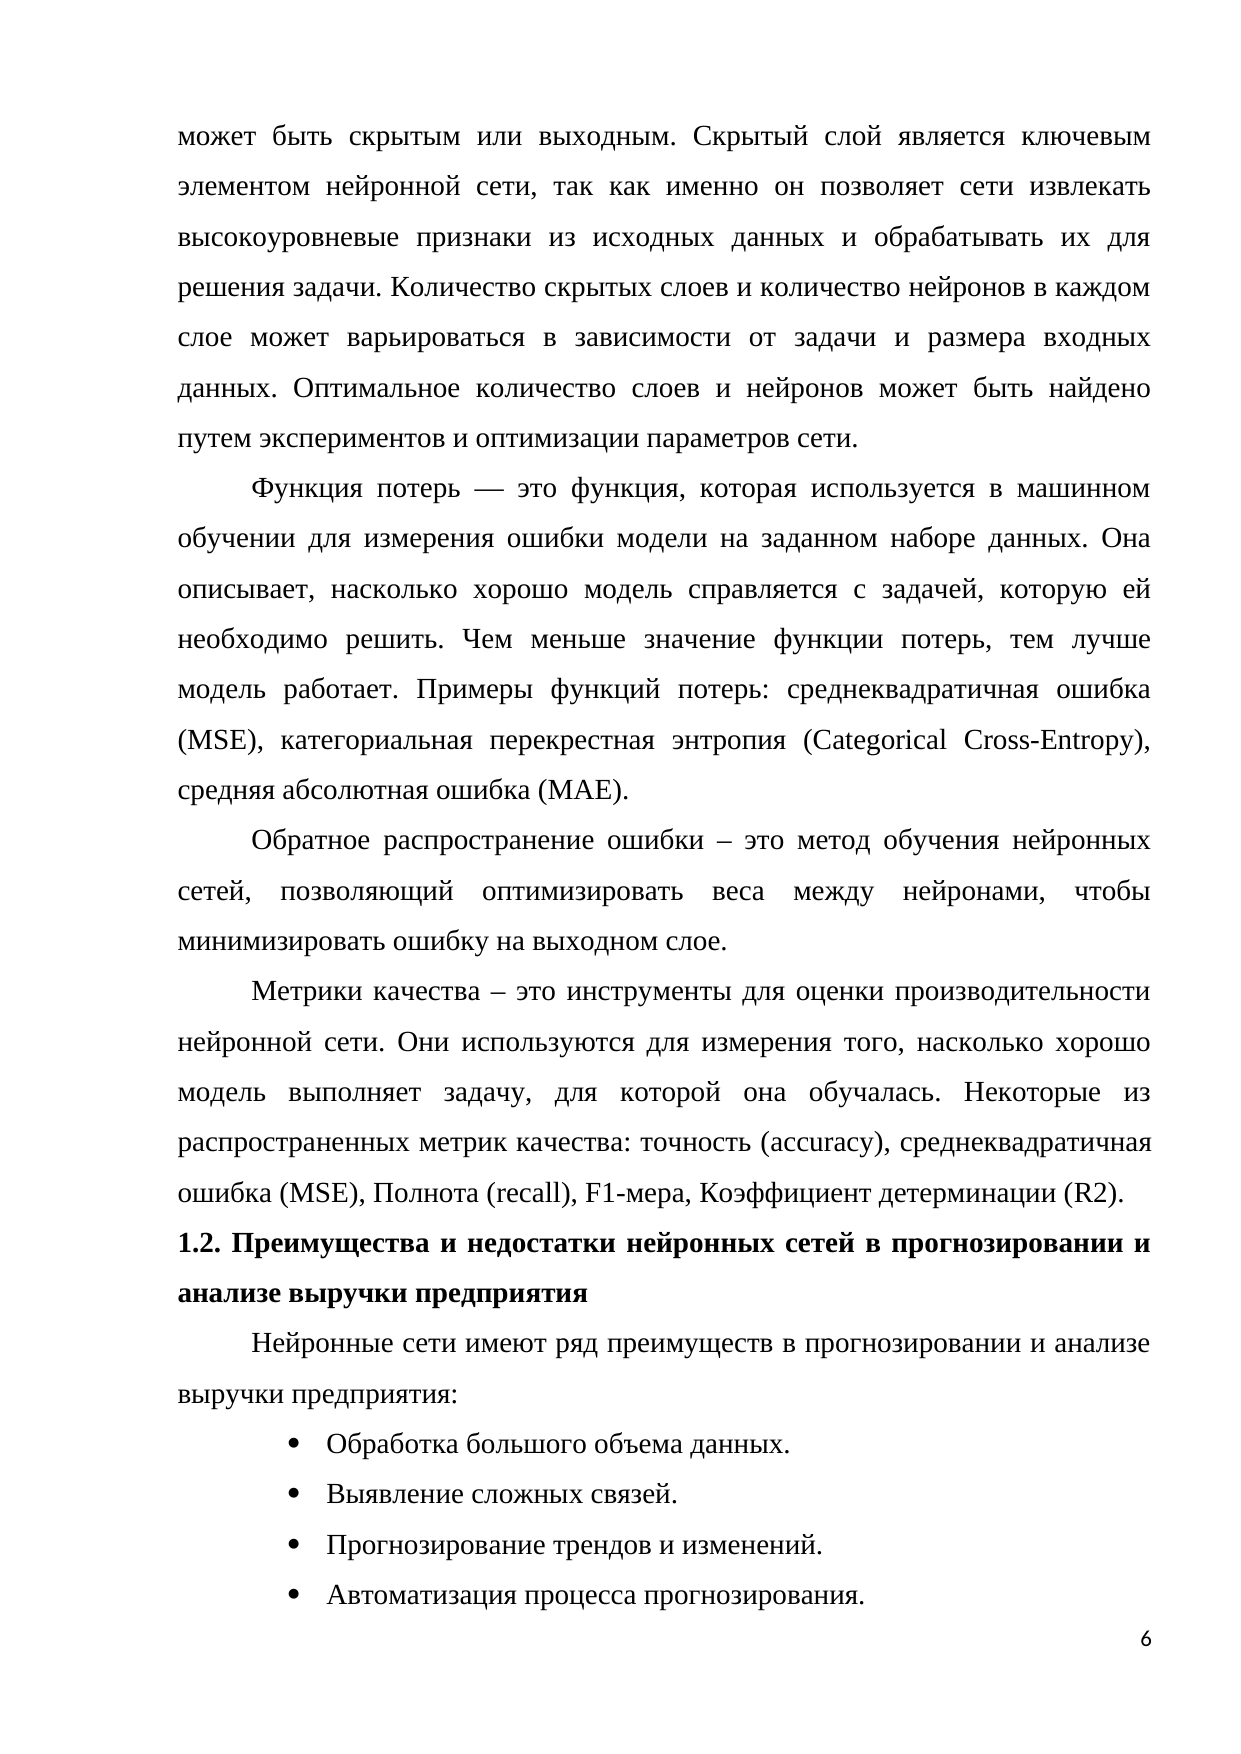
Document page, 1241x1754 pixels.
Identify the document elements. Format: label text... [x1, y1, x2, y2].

text Функция потерь — это функция, которая используется в машинном обучении для измерения ошибки модели на заданном наборе данных. Она описывает, насколько хорошо модель справляется с задачей, которую ей необходимо решить. Чем меньше значение функции потерь, тем лучше модель работает. Примеры функций потерь: среднеквадратичная ошибка (MSE), категориальная перекрестная энтропия (Categorical Cross-Entropy), средняя абсолютная ошибка (MAE). [177, 470, 1152, 806]
text Нейронные сети имеют ряд преимуществ в прогнозировании и анализе выручки предприятия: [177, 1326, 1152, 1409]
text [177, 118, 1152, 453]
list Прогнозирование трендов и изменений. [288, 1527, 1152, 1561]
list Выявление сложных связей. [288, 1477, 1152, 1510]
list Обработка большого объема данных. [288, 1426, 1152, 1460]
subtitle 1.2. Преимущества и недостатки нейронных сетей в прогнозировании и анализе выручки предприятия [177, 1225, 1152, 1309]
text Метрики качества – это инструменты для оценки производительности нейронной сети. Они используются для измерения того, насколько хорошо модель выполняет задачу, для которой она обучалась. Некоторые из распространенных метрик качества: точность (accuracy), среднеквадратичная ошибка (MSE), Полнота (recall), F1-мера, Коэффициент детерминации (R2). [177, 973, 1152, 1208]
text Обратное распространение ошибки – это метод обучения нейронных сетей, позволяющий оптимизировать веса между нейронами, чтобы минимизировать ошибку на выходном слое. [177, 822, 1152, 957]
list Автоматизация процесса прогнозирования. [288, 1577, 1152, 1611]
